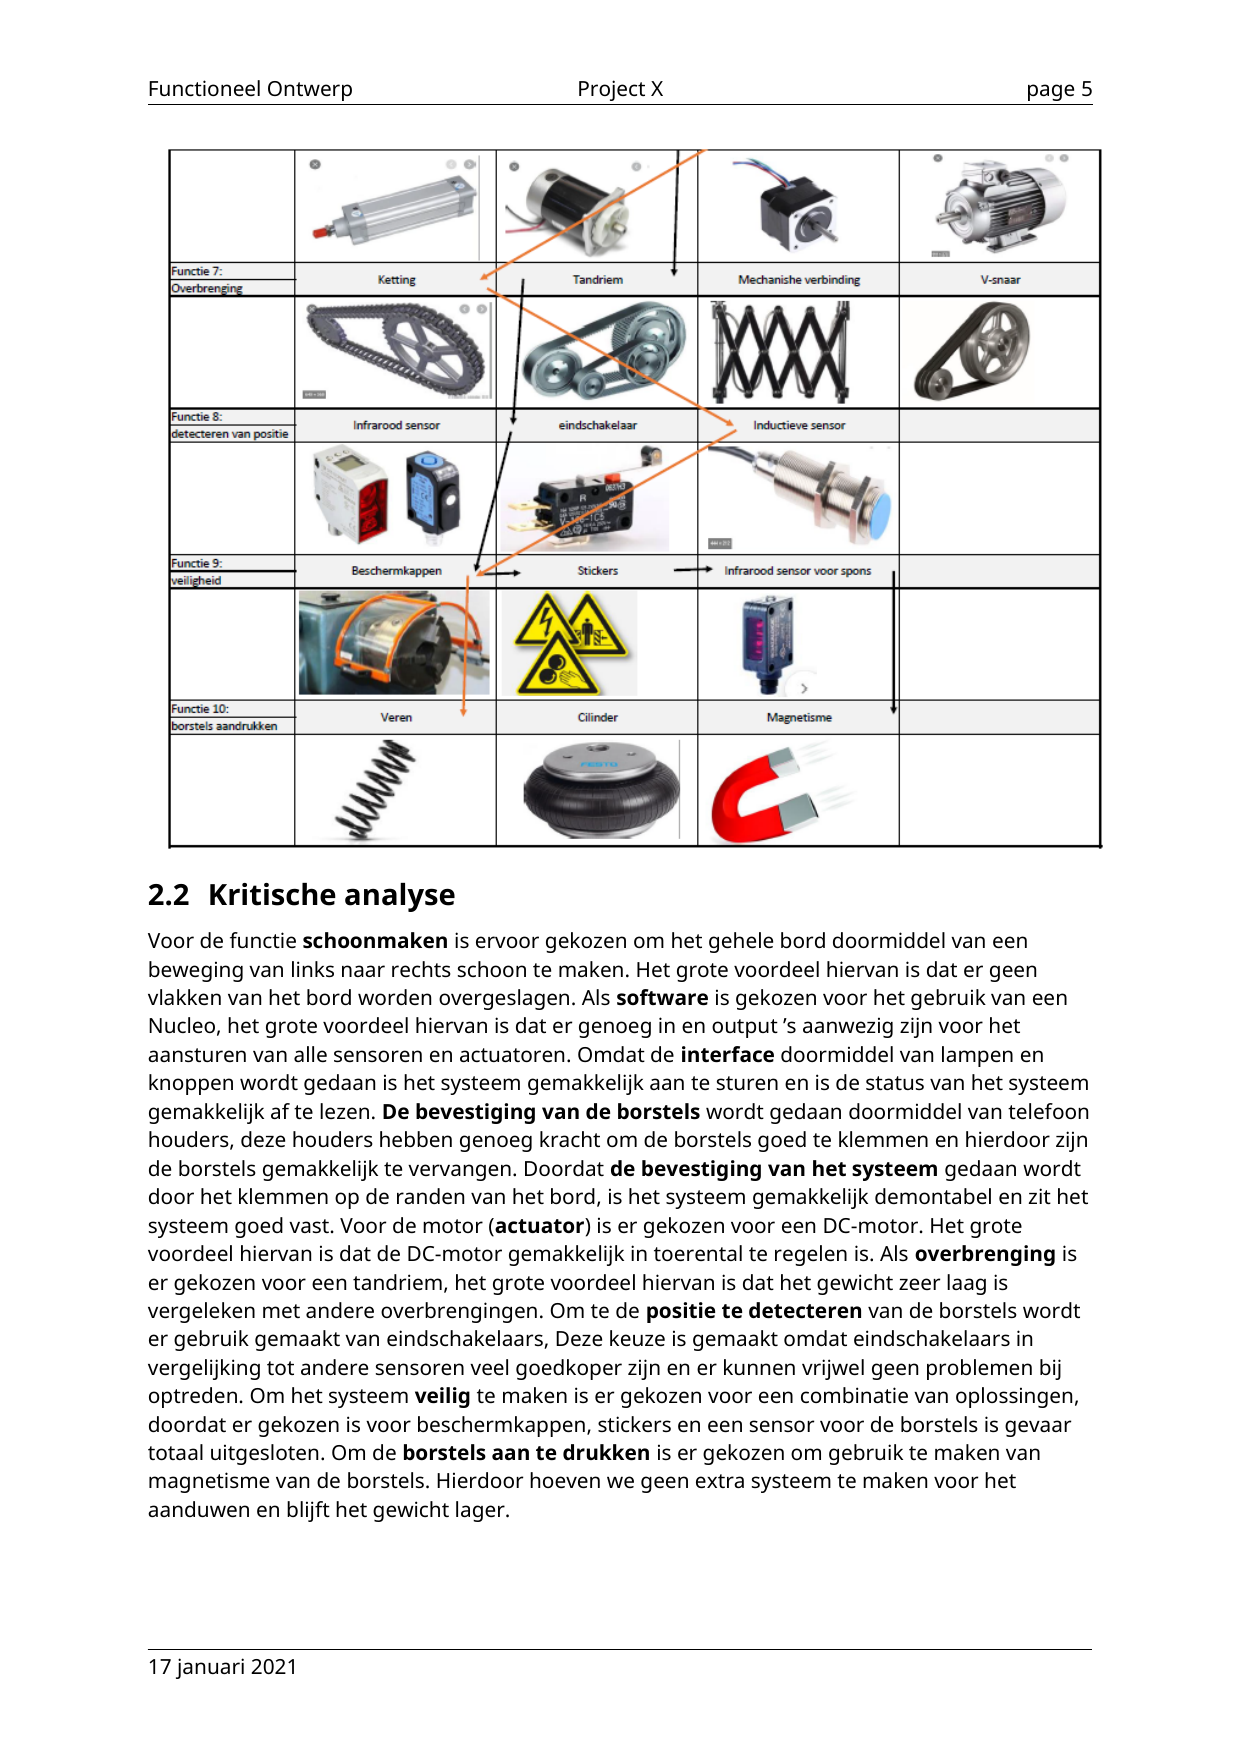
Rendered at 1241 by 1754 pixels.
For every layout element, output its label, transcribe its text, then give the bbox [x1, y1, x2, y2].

text Voor de functie schoonmaken is ervoor gekozen om het gehele bord doormiddel van een beweging van links naar rechts schoon te maken. Het grote voordeel hiervan is dat er geen vlakken van het bord worden overgeslagen. Als software is gekozen voor het gebruik van een Nucleo, het grote voordeel hiervan is dat er genoeg in en output ’s aanwezig zijn voor het aansturen van alle sensoren en actuatoren. Omdat de interface doormiddel van lampen en knoppen wordt gedaan is het systeem gemakkelijk aan te sturen en is de status van het systeem gemakkelijk af te lezen. De bevestiging van de borstels wordt gedaan doormiddel van telefoon houders, deze houders hebben genoeg kracht om de borstels goed te klemmen en hierdoor zijn de borstels gemakkelijk te vervangen. Doordat de bevestiging van het systeem gedaan wordt door het klemmen op de randen van het bord, is het systeem gemakkelijk demontabel en zit het systeem goed vast. Voor de motor (actuator) is er gekozen voor een DC-motor. Het grote voordeel hiervan is dat de DC-motor gemakkelijk in toerental te regelen is. Als overbrenging is er gekozen voor een tandriem, het grote voordeel hiervan is dat het gewicht zeer laag is vergeleken met andere overbrengingen. Om te de positie te detecteren van de borstels wordt er gebruik gemaakt van eindschakelaars, Deze keuze is gemaakt omdat eindschakelaars in vergelijking tot andere sensoren veel goedkoper zijn en er kunnen vrijwel geen problemen bij optreden. Om het systeem veilig te maken is er gekozen voor een combinatie van oplossingen, doordat er gekozen is voor beschermkappen, stickers en een sensor voor de borstels is gevaar totaal uitgesloten. Om de borstels aan te drukken is er gekozen om gebruik te maken van magnetisme van de borstels. Hierdoor hoeven we geen extra systeem te maken voor het aanduwen en blijft het gewicht lager. [148, 926, 1093, 1523]
subtitle Kritische analyse [148, 874, 1093, 914]
